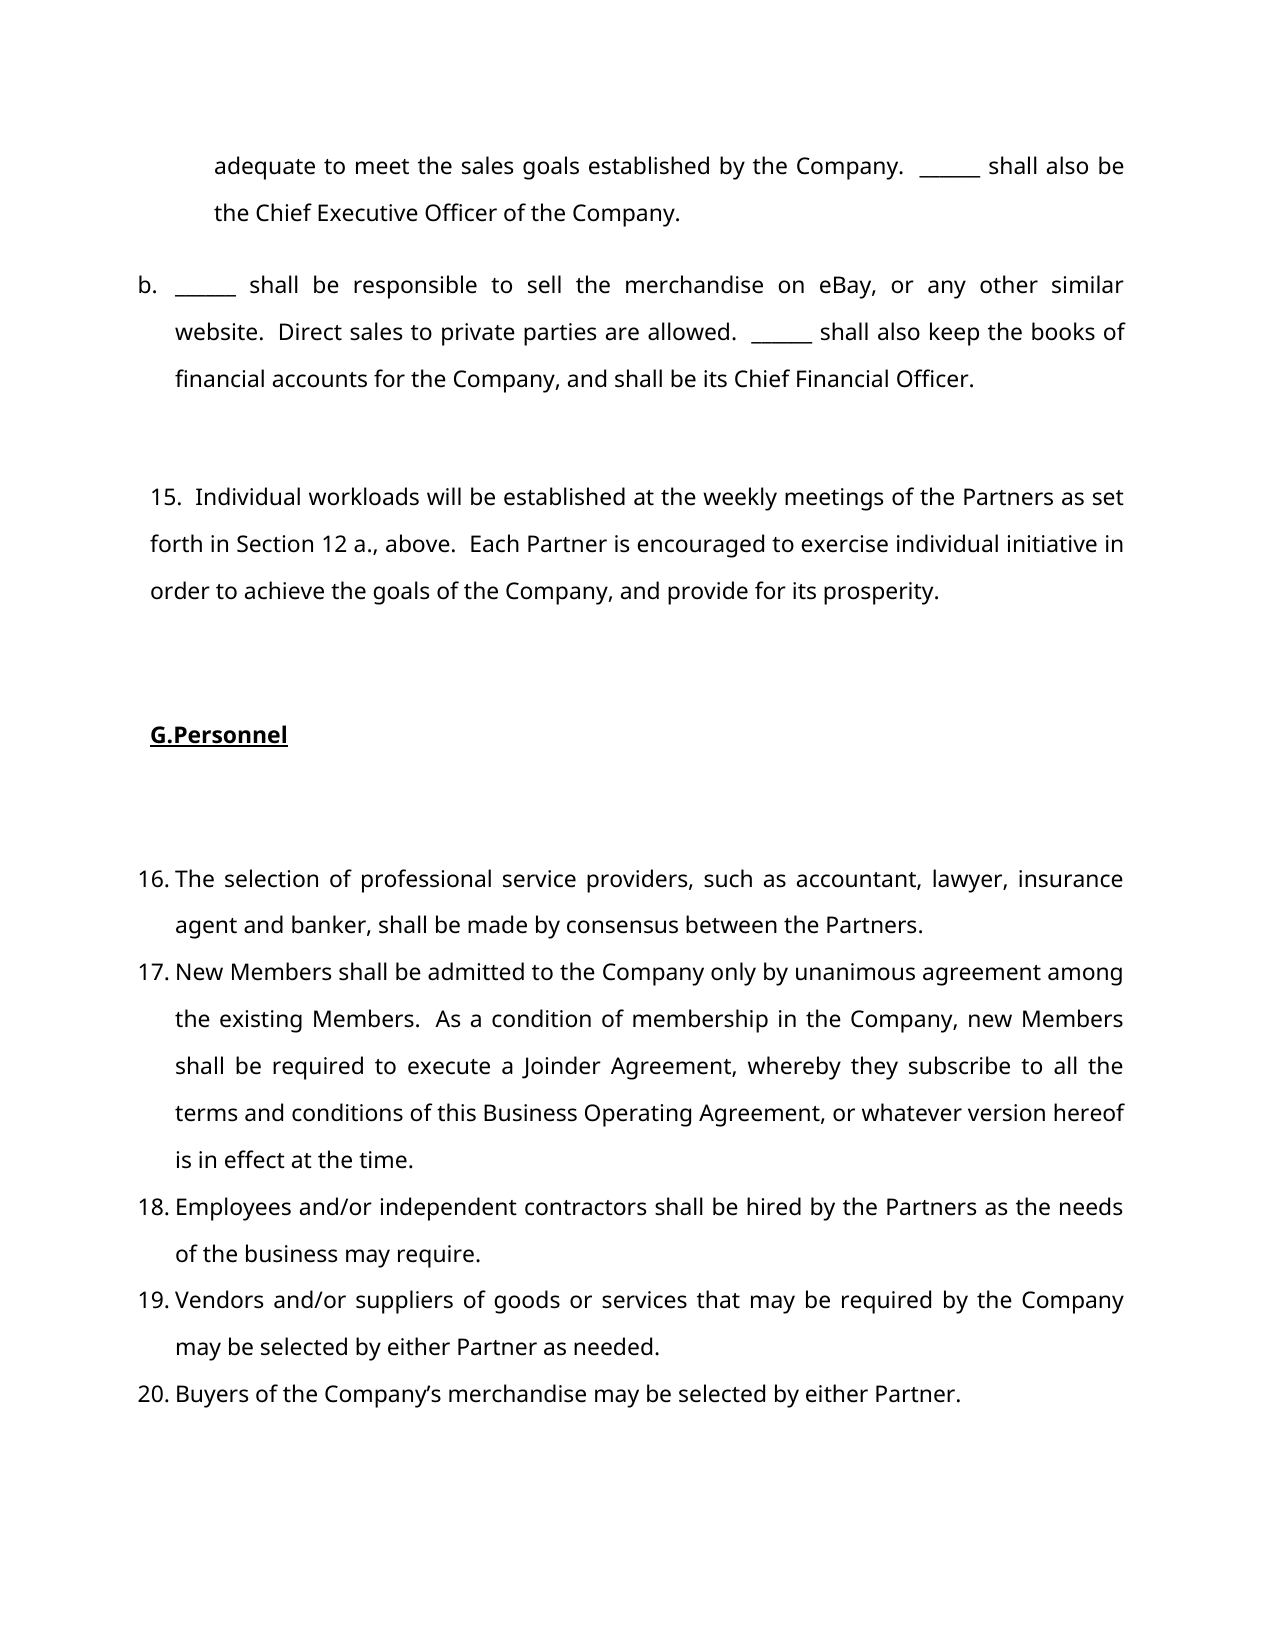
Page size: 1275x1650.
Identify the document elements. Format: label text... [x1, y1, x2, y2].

list Vendors and/or suppliers of goods or services that may be required by the Company may be selected by either Partner as needed. [137, 1284, 1125, 1362]
list The selection of professional service providers, such as accountant, lawyer, insurance agent and banker, shall be made by consensus between the Partners. [137, 862, 1125, 941]
list Employees and/or independent contractors shall be hired by the Partners as the needs of the business may require. [137, 1191, 1125, 1269]
text G.Personnel [150, 719, 1125, 750]
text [214, 150, 1125, 228]
text 15. Individual workloads will be established at the weekly meetings of the Partners as set forth in Section 12 a., above. Each Partner is encouraged to exercise individual initiative in order to achieve the goals of the Company, and provide for its prosperity. [150, 481, 1125, 606]
list Buyers of the Company’s merchandise may be selected by either Partner. [137, 1378, 1125, 1409]
list New Members shall be admitted to the Company only by unanimous agreement among the existing Members. As a condition of membership in the Company, new Members shall be required to execute a Joinder Agreement, whereby they subscribe to all the terms and conditions of this Business Operating Agreement, or whatever version hereof is in effect at the time. [137, 956, 1125, 1175]
list ______ shall be responsible to sell the merchandise on eBay, or any other similar website. Direct sales to private parties are allowed. ______ shall also keep the books of financial accounts for the Company, and shall be its Chief Financial Officer. [137, 269, 1125, 394]
